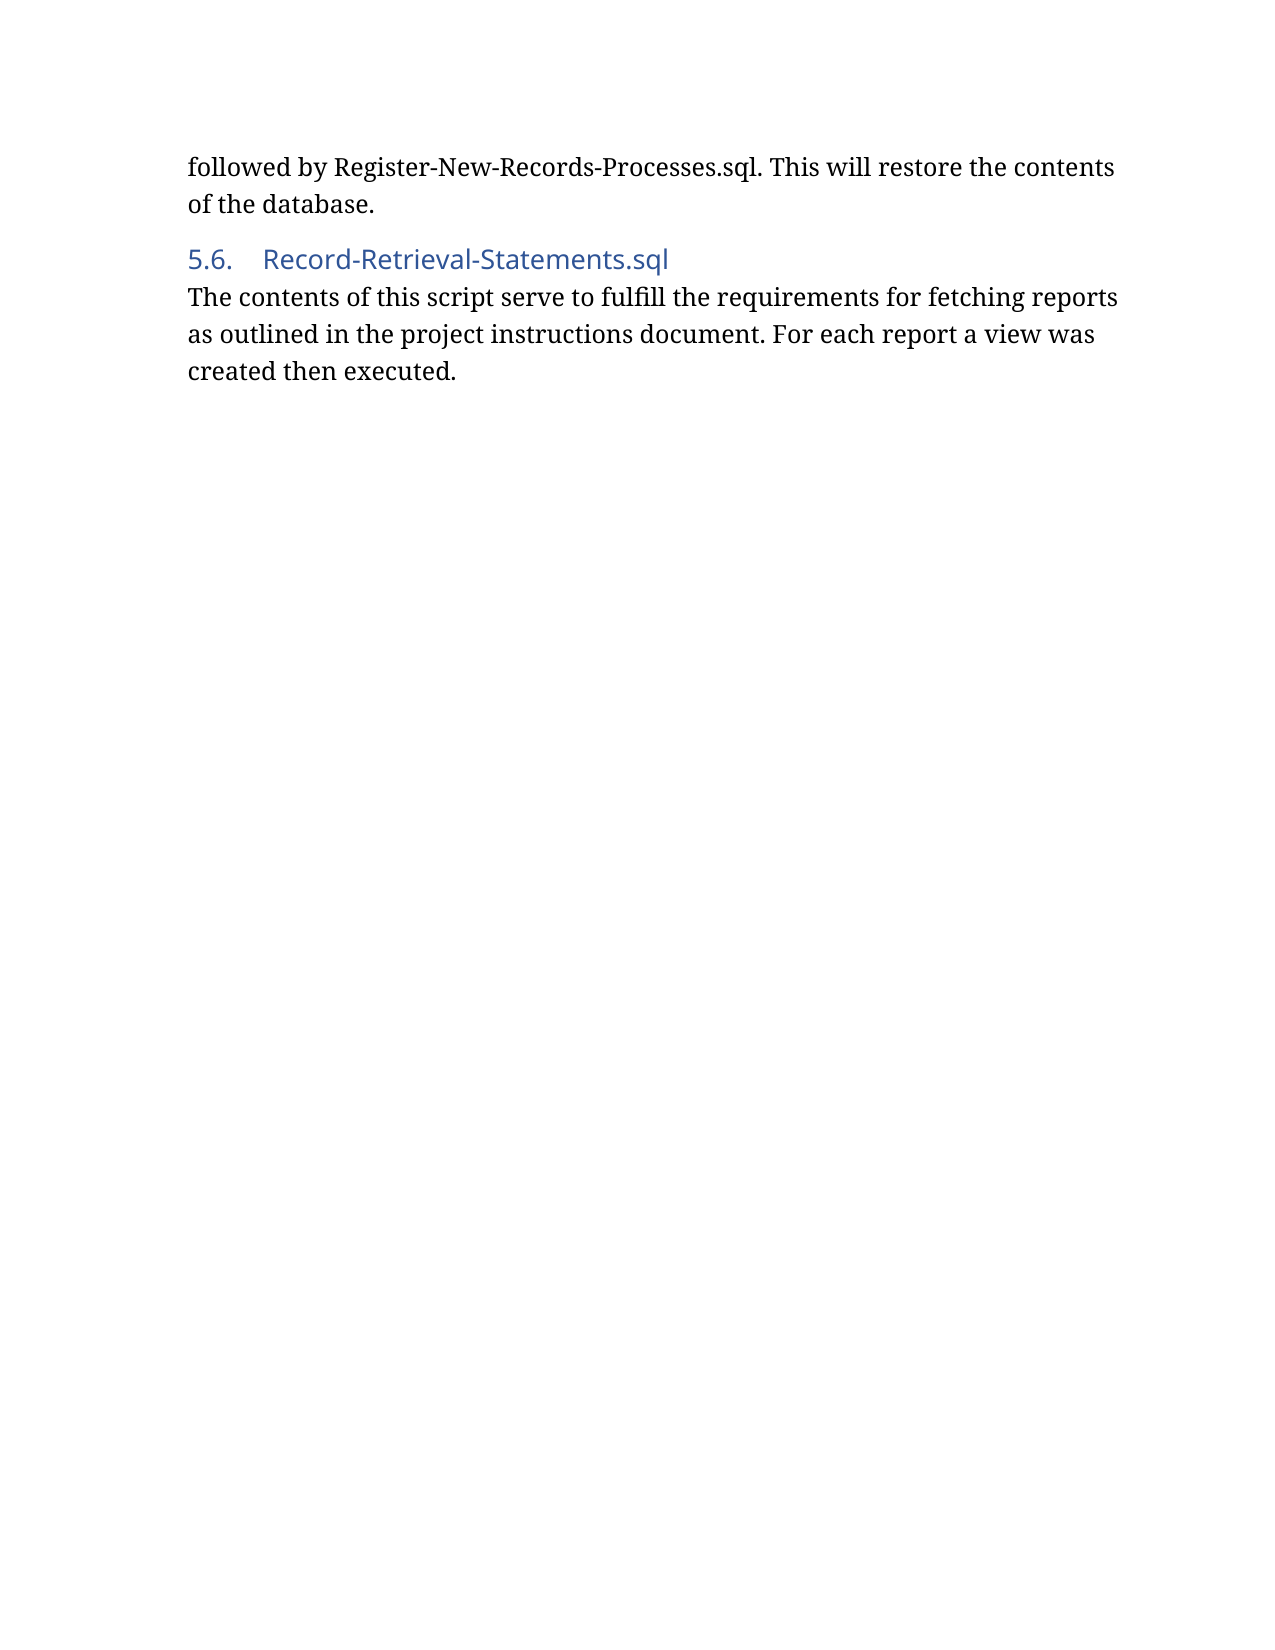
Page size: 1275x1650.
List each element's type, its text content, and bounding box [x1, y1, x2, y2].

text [187, 150, 1125, 221]
subtitle Record-Retrieval-Statements.sql [187, 240, 1125, 277]
text The contents of this script serve to fulfill the requirements for fetching reports as outlined in the project instructions document. For each report a view was created then executed. [187, 280, 1125, 388]
